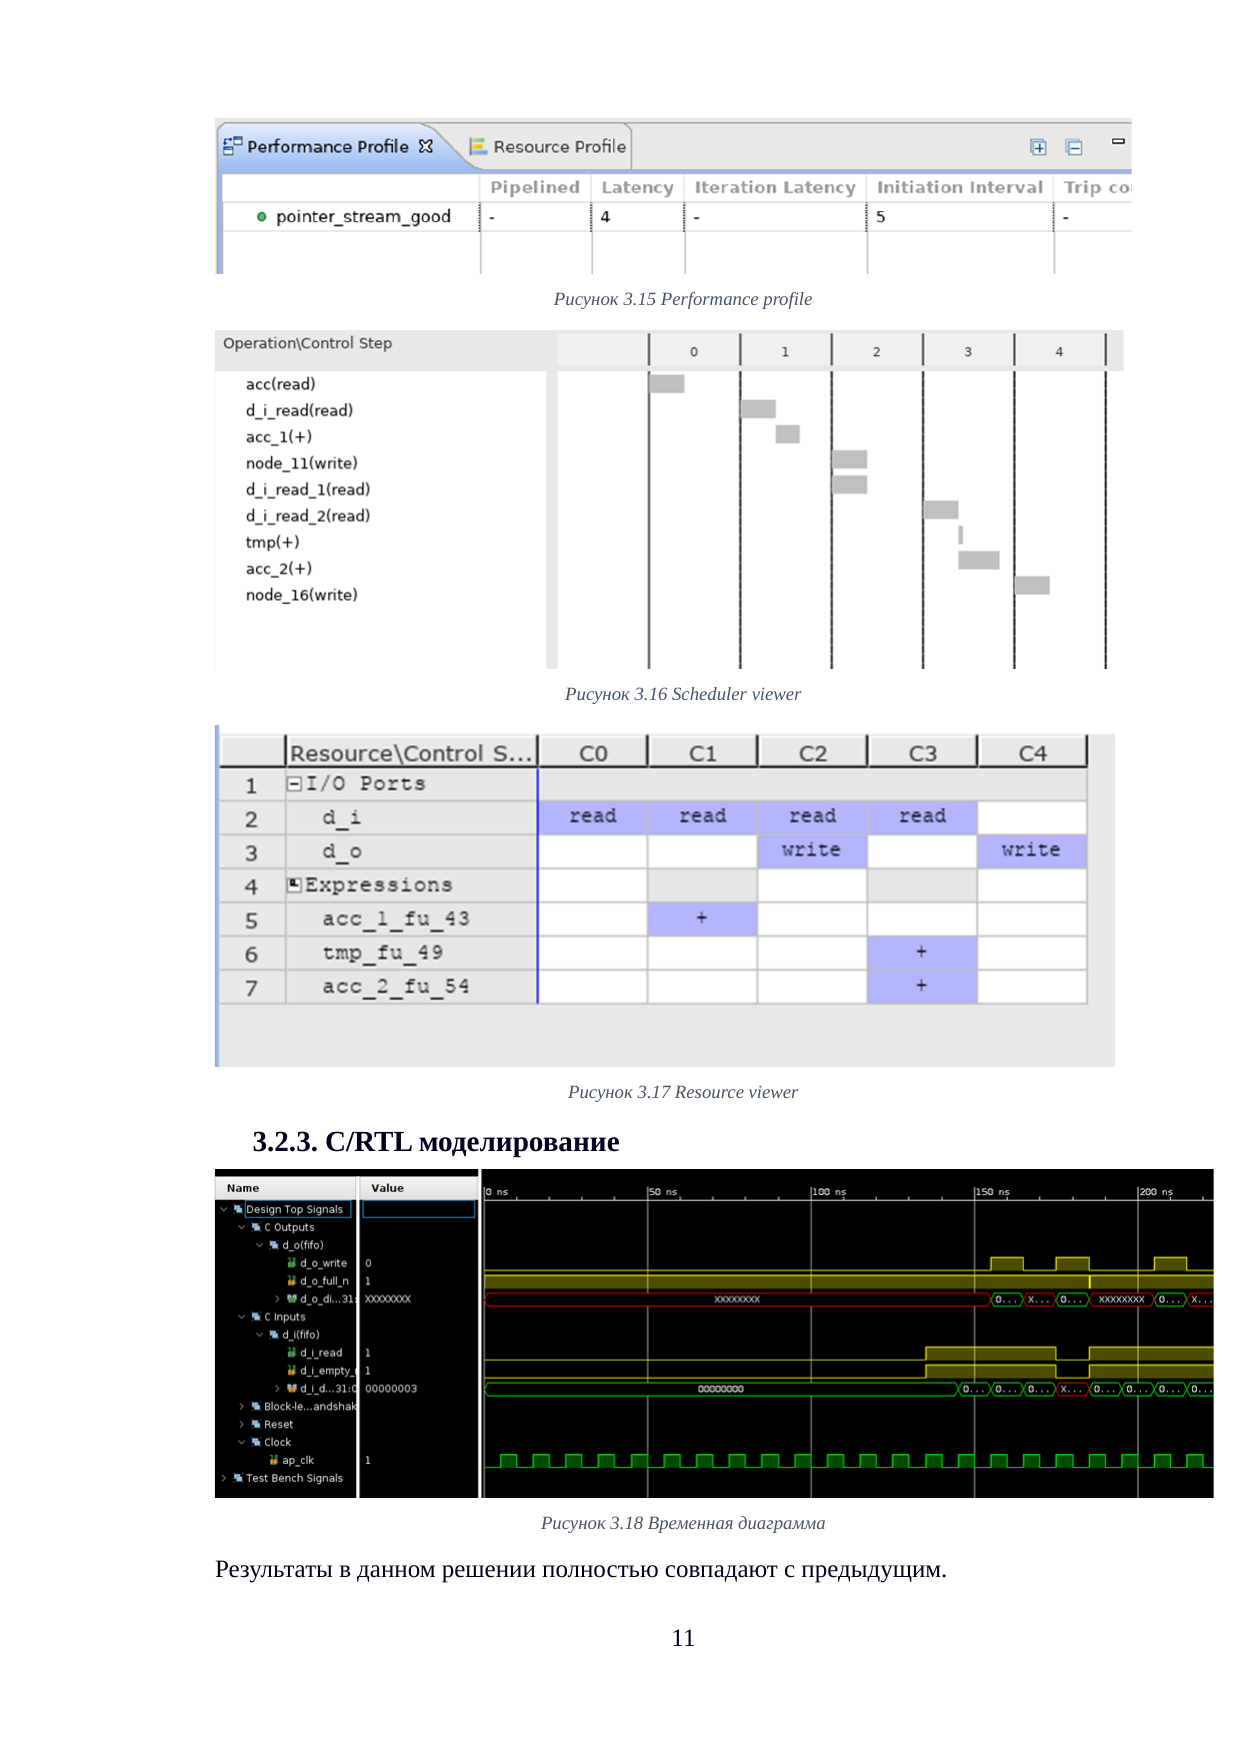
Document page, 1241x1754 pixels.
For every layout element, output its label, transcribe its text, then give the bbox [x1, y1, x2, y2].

subtitle C/RTL моделирование [252, 1124, 1152, 1157]
text Результаты в данном решении полностью совпадают с предыдущим. [177, 1554, 1152, 1583]
picture [214, 1169, 1214, 1498]
picture [214, 118, 1132, 274]
picture [214, 725, 1115, 1067]
picture [214, 330, 1124, 669]
